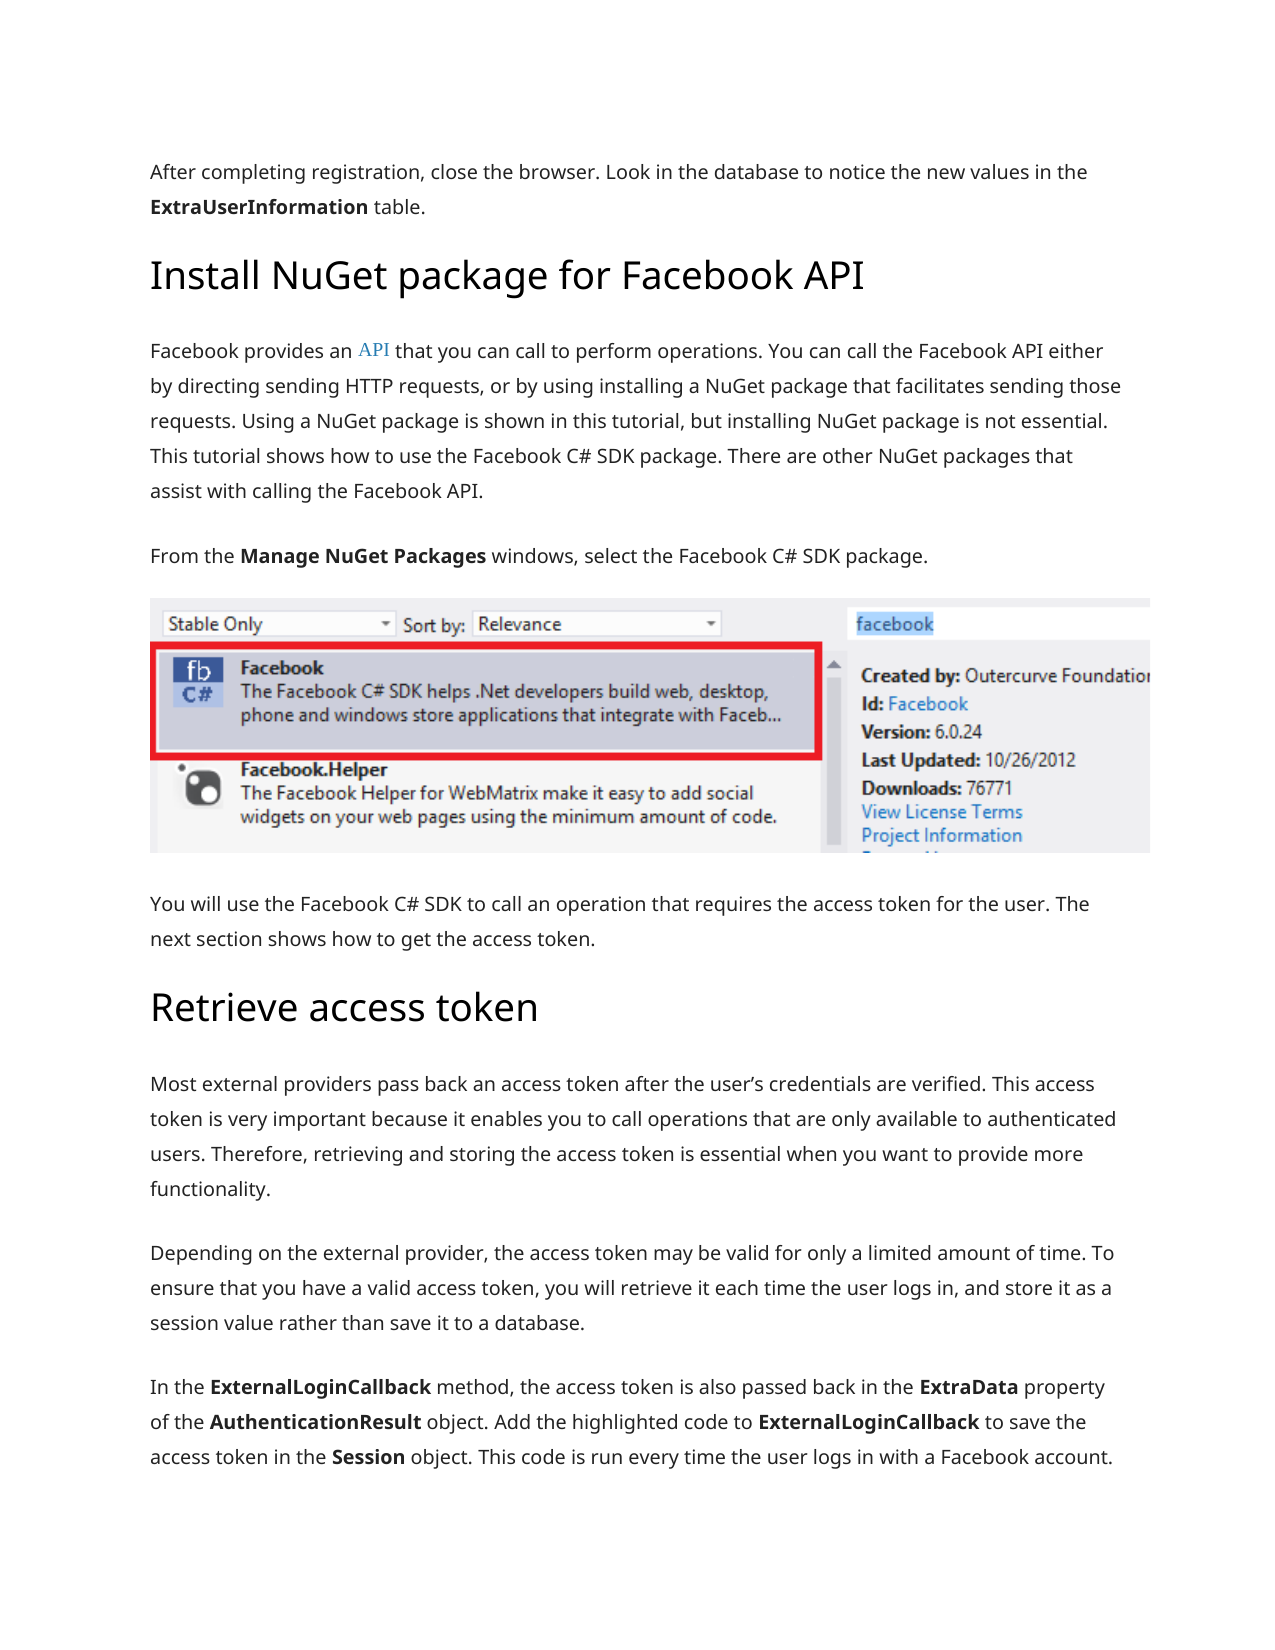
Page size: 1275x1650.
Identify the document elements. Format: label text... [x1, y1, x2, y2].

picture [150, 598, 1150, 853]
text You will use the Facebook C# SDK to call an operation that requires the access token for the user. The next section shows how to get the access token. [150, 882, 1125, 952]
subtitle Retrieve access token [150, 980, 1125, 1033]
text After completing registration, close the browser. Look in the database to notice the new values in the ExtraUserInformation table. [150, 150, 1125, 220]
text From the Manage NuGet Packages windows, select the Facebook C# SDK package. [150, 534, 1125, 569]
text Depending on the external provider, the access token may be valid for only a limited amount of time. To ensure that you have a valid access token, you will retrieve it each time the user logs in, and store it as a session value rather than save it to a database. [150, 1231, 1125, 1336]
text Most external providers pass back an access token after the user’s credentials are verified. This access token is very important because it enables you to call operations that are only available to authenticated users. Therefore, retrieving and storing the access token is essential when you want to provide more functionality. [150, 1062, 1125, 1202]
text In the ExternalLoginCallback method, the access token is also passed back in the ExtraData property of the AuthenticationResult object. Add the highlighted code to ExternalLoginCallback to save the access token in the Session object. This code is run every time the user logs in with a Facebook account. [150, 1365, 1125, 1470]
subtitle Install NuGet package for Facebook API [150, 248, 1125, 301]
text Facebook provides an API that you can call to perform operations. You can call the Facebook API either by directing sending HTTP requests, or by using installing a NuGet package that facilitates sending those requests. Using a NuGet package is shown in this tutorial, but installing NuGet package is not essential. This tutorial shows how to use the Facebook C# SDK package. There are other NuGet packages that assist with calling the Facebook API. [150, 330, 1125, 505]
